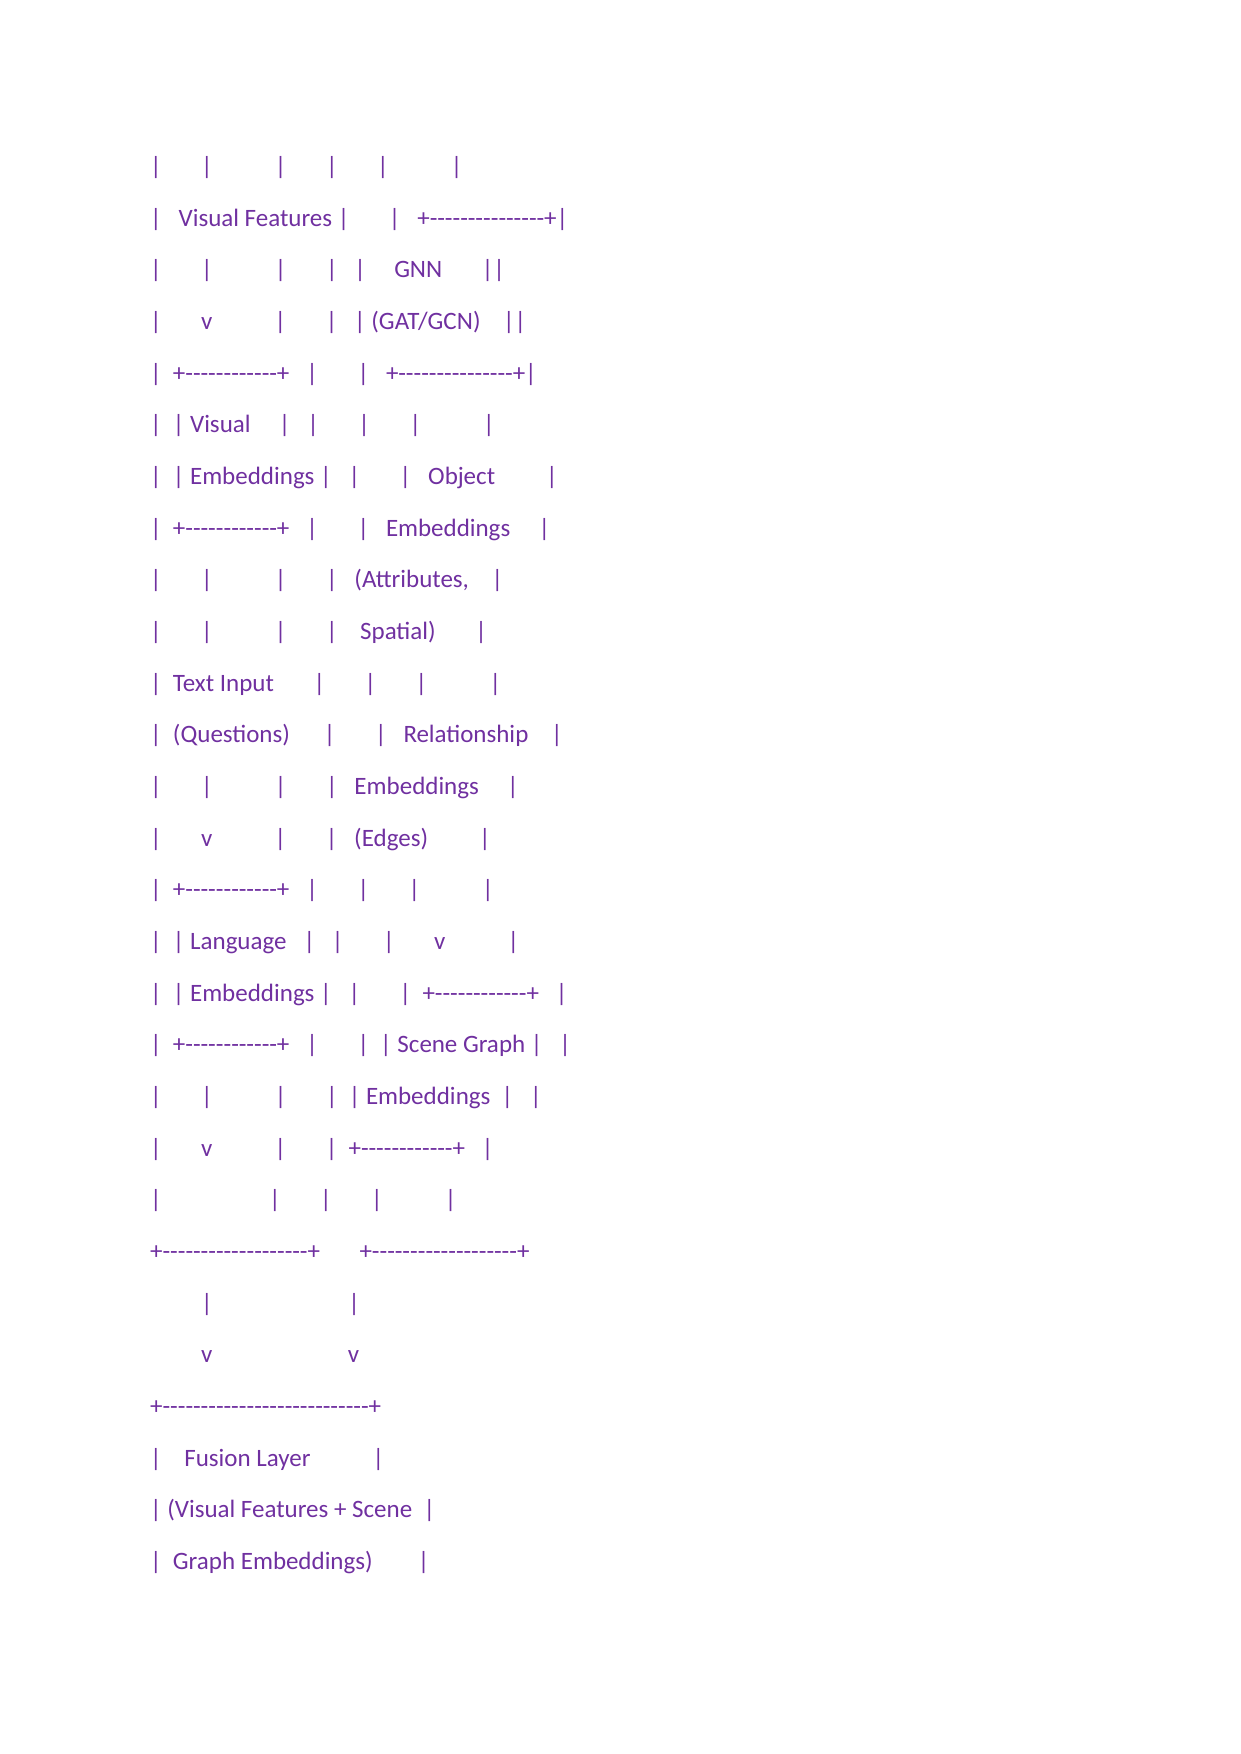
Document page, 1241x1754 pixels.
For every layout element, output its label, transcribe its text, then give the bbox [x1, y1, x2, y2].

text | +------------+ | | | | [150, 873, 1090, 904]
text | | Embeddings | | | +------------+ | [150, 977, 1090, 1007]
text | Fusion Layer | [150, 1442, 1090, 1472]
text | | | | | Embeddings | | [150, 1080, 1090, 1111]
text | (Visual Features + Scene | [150, 1493, 1090, 1524]
text | | | | Spatial) | [150, 615, 1090, 646]
text | v | | +------------+ | [150, 1132, 1090, 1162]
text | (Questions) | | Relationship | [150, 718, 1090, 749]
text | v | | (Edges) | [150, 822, 1090, 852]
text | | | | Embeddings | [150, 770, 1090, 801]
text | | [150, 1287, 1090, 1317]
text | | Visual | | | | | [150, 408, 1090, 439]
text | Graph Embeddings) | [150, 1545, 1090, 1576]
text | +------------+ | | Embeddings | [150, 512, 1090, 542]
text | | Language | | | v | [150, 925, 1090, 956]
text | | | | | GNN || [150, 253, 1090, 284]
text | v | | | (GAT/GCN) || [150, 305, 1090, 336]
text | +------------+ | | | Scene Graph | | [150, 1028, 1090, 1059]
text | +------------+ | | +---------------+| [150, 357, 1090, 387]
text +-------------------+ +-------------------+ [150, 1235, 1090, 1266]
text v v [150, 1338, 1090, 1369]
text | | | | | | [150, 150, 1090, 181]
text | Text Input | | | | [150, 667, 1090, 697]
text | | | | (Attributes, | [150, 563, 1090, 594]
text | Visual Features | | +---------------+| [150, 202, 1090, 232]
text | | Embeddings | | | Object | [150, 460, 1090, 491]
text | | | | | [150, 1183, 1090, 1214]
text +---------------------------+ [150, 1390, 1090, 1421]
